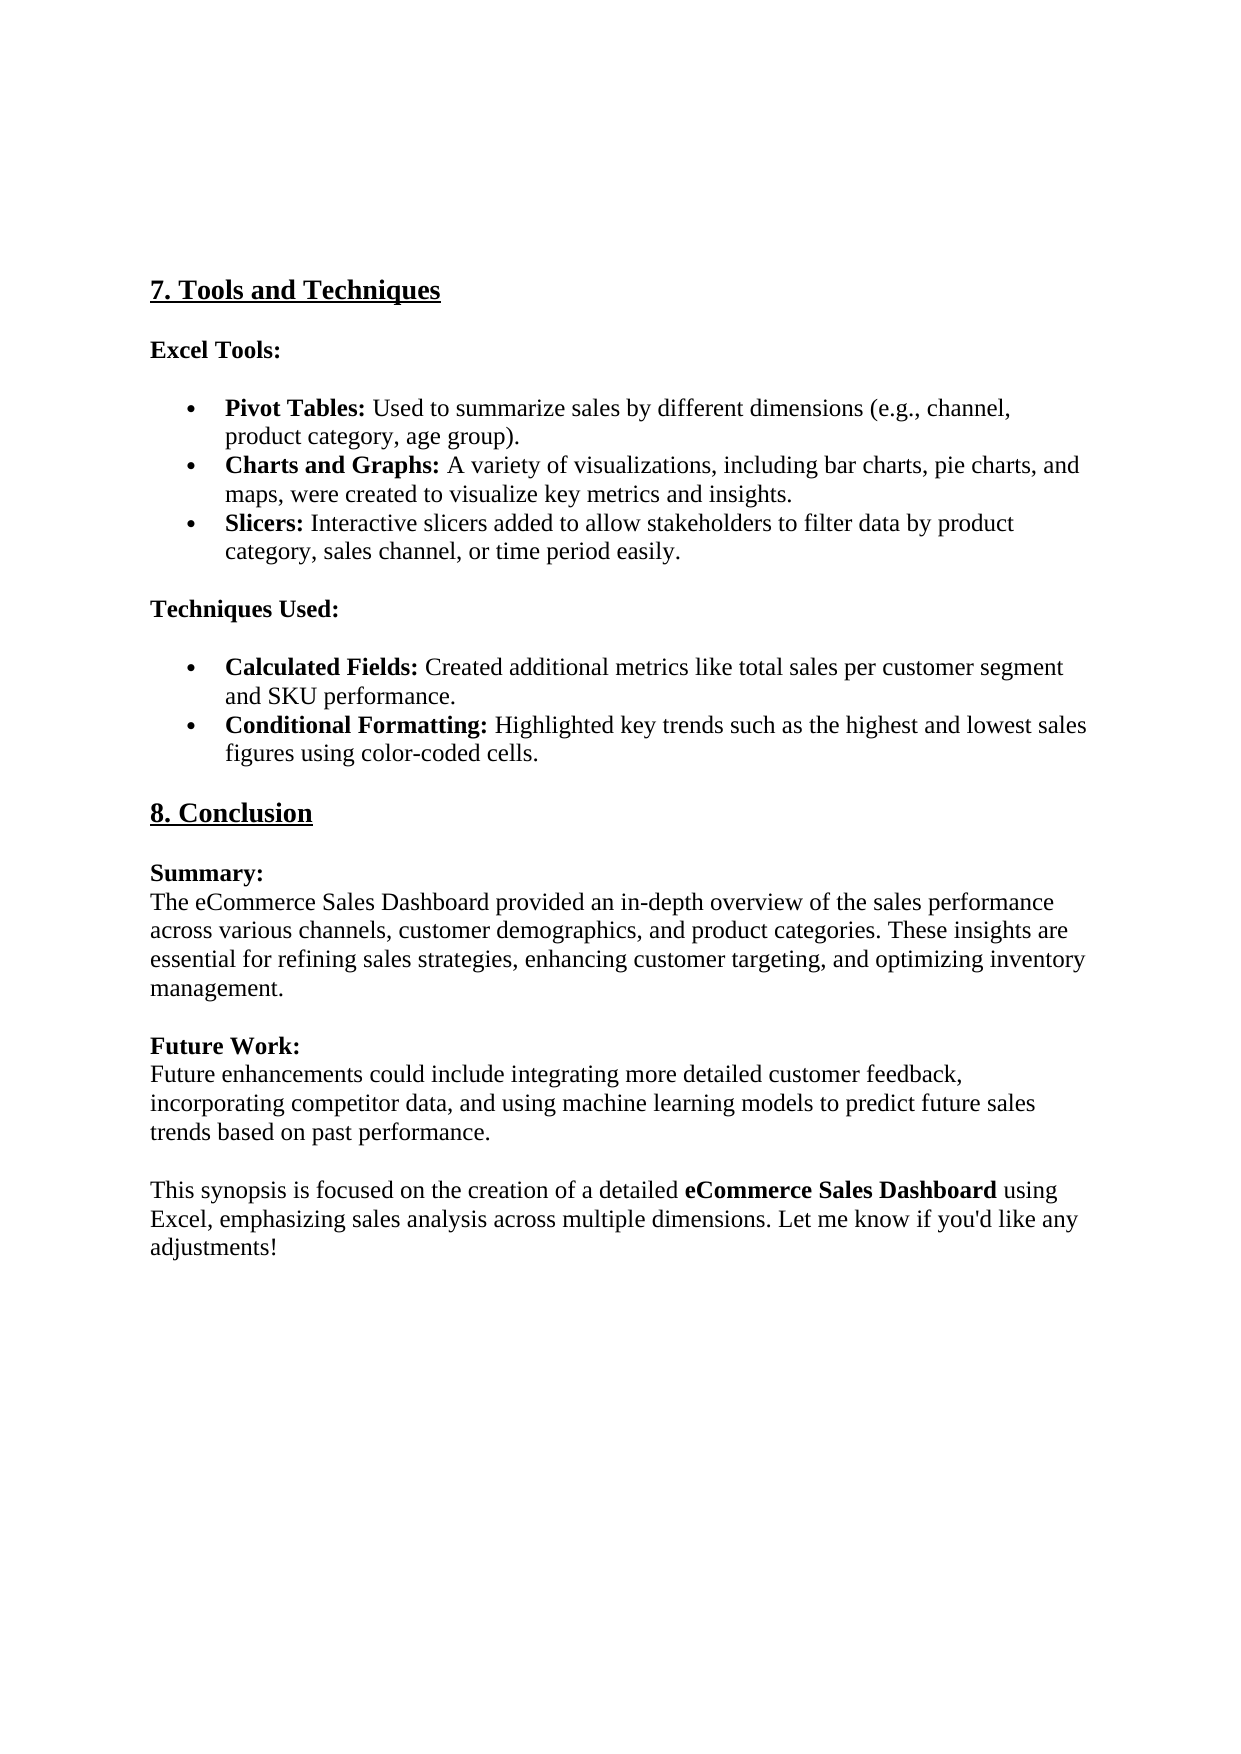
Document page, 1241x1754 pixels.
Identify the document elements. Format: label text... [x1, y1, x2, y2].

list Pivot Tables: Used to summarize sales by different dimensions (e.g., channel, product category, age group). [187, 393, 1090, 450]
list Charts and Graphs: A variety of visualizations, including bar charts, pie charts, and maps, were created to visualize key metrics and insights. [187, 450, 1090, 508]
text Excel Tools: [150, 335, 1090, 363]
text Summary: The eCommerce Sales Dashboard provided an in-depth overview of the sales performance across various channels, customer demographics, and product categories. These insights are essential for refining sales strategies, enhancing customer targeting, and optimizing inventory management. [150, 858, 1090, 1002]
text This synopsis is focused on the creation of a detailed eCommerce Sales Dashboard using Excel, emphasizing sales analysis across multiple dimensions. Let me know if you'd like any adjustments! [150, 1175, 1090, 1261]
list Calculated Fields: Created additional metrics like total sales per customer segment and SKU performance. [187, 652, 1090, 710]
text Future Work: Future enhancements could include integrating more detailed customer feedback, incorporating competitor data, and using machine learning models to predict future sales trends based on past performance. [150, 1031, 1090, 1146]
list Conditional Formatting: Highlighted key trends such as the highest and lowest sales figures using color-coded cells. [187, 710, 1090, 767]
text Techniques Used: [150, 594, 1090, 623]
list Slicers: Interactive slicers added to allow stakeholders to filter data by product category, sales channel, or time period easily. [187, 508, 1090, 565]
subtitle 8. Conclusion [150, 796, 1090, 829]
text 7. Tools and Techniques [150, 273, 1090, 306]
